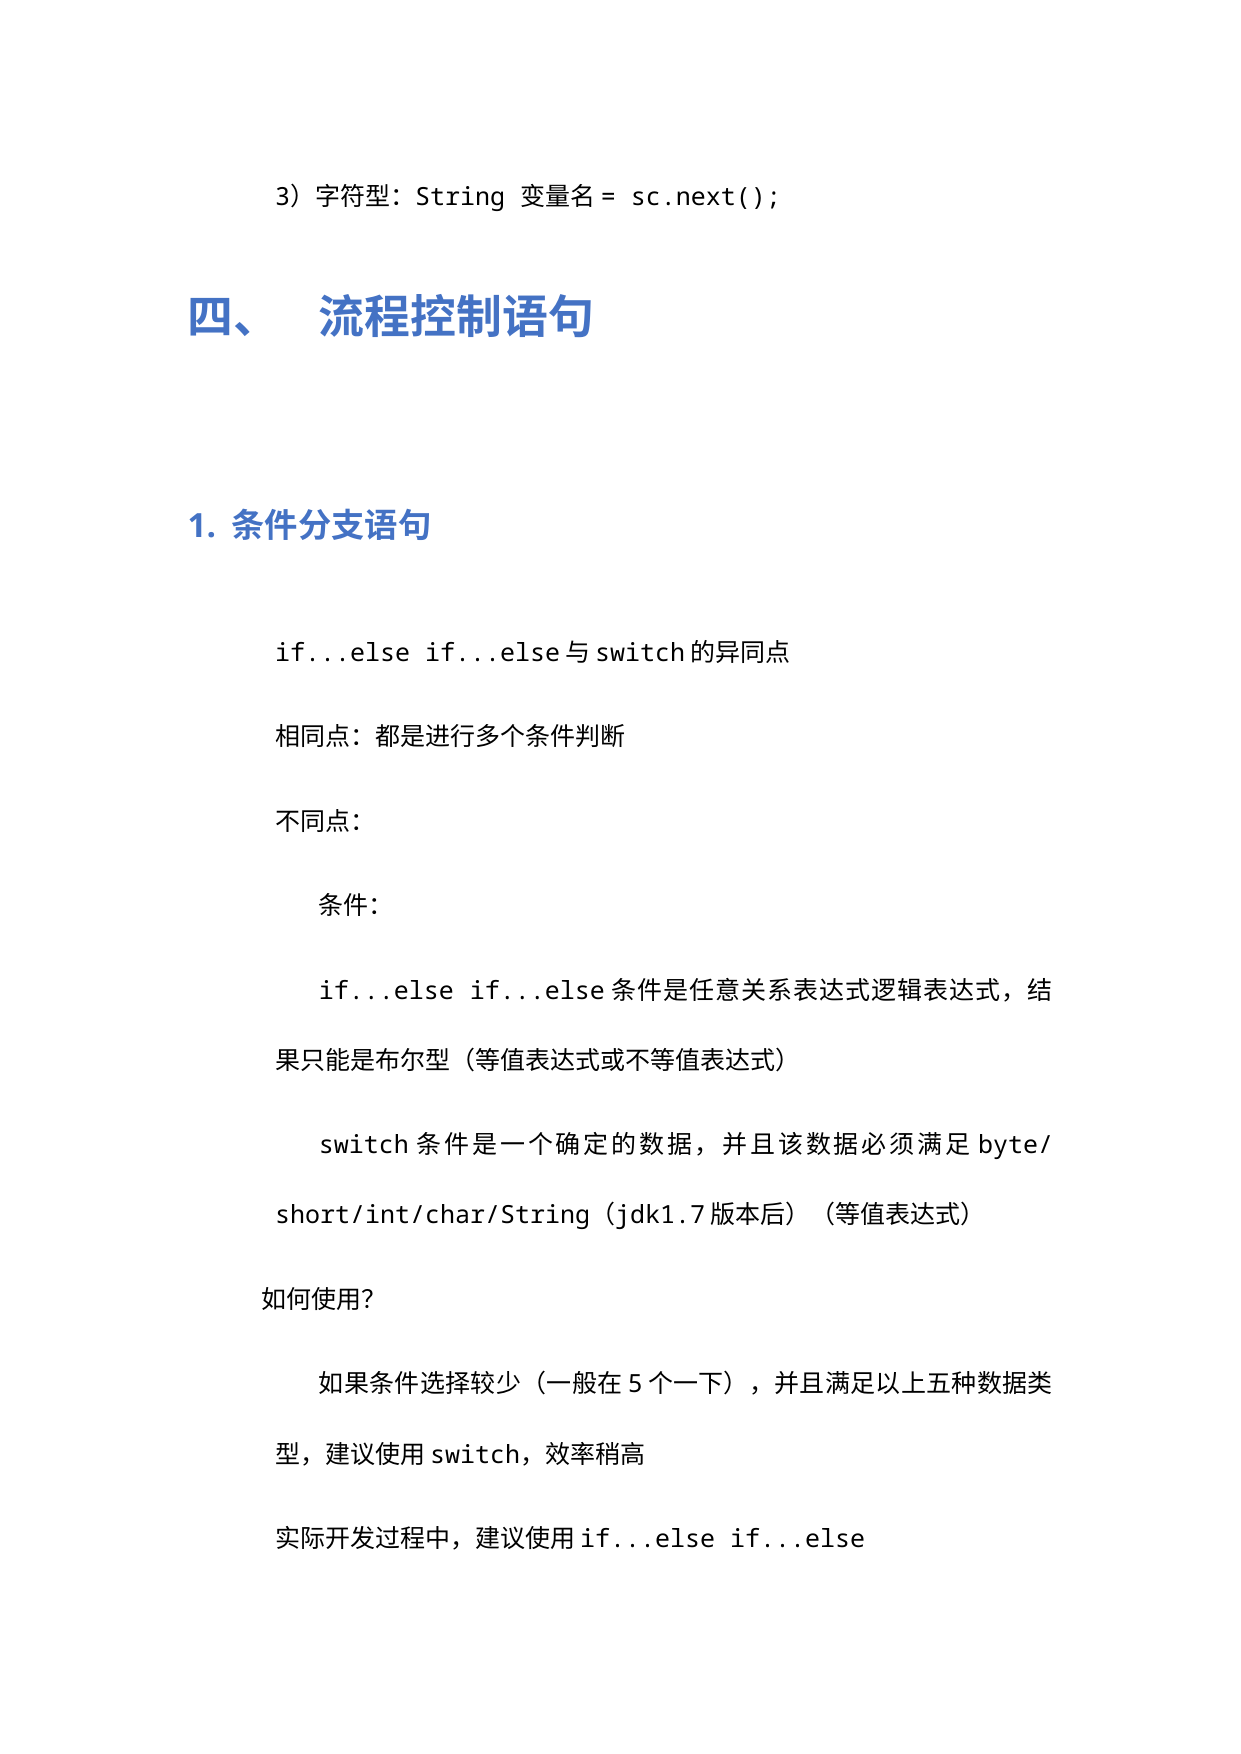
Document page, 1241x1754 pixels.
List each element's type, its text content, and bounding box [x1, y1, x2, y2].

text 条件： [275, 871, 1053, 936]
text 实际开发过程中，建议使用if...else if...else [231, 1504, 1053, 1569]
text 如何使用？ [187, 1265, 1053, 1330]
text 如果条件选择较少（一般在5个一下），并且满足以上五种数据类型，建议使用switch，效率稍高 [275, 1349, 1053, 1485]
list 字符型：String 变量名 = sc.next(); [275, 162, 1053, 227]
subtitle 条件分支语句 [187, 491, 1053, 556]
text 不同点： [231, 787, 1053, 852]
text 相同点：都是进行多个条件判断 [231, 702, 1053, 767]
text if...else if...else与switch的异同点 [231, 618, 1053, 683]
text switch条件是一个确定的数据，并且该数据必须满足byte/short/int/char/String（jdk1.7版本后）（等值表达式） [275, 1111, 1053, 1246]
subtitle 流程控制语句 [187, 265, 1053, 363]
text if...else if...else条件是任意关系表达式逻辑表达式，结果只能是布尔型（等值表达式或不等值表达式） [275, 956, 1053, 1091]
